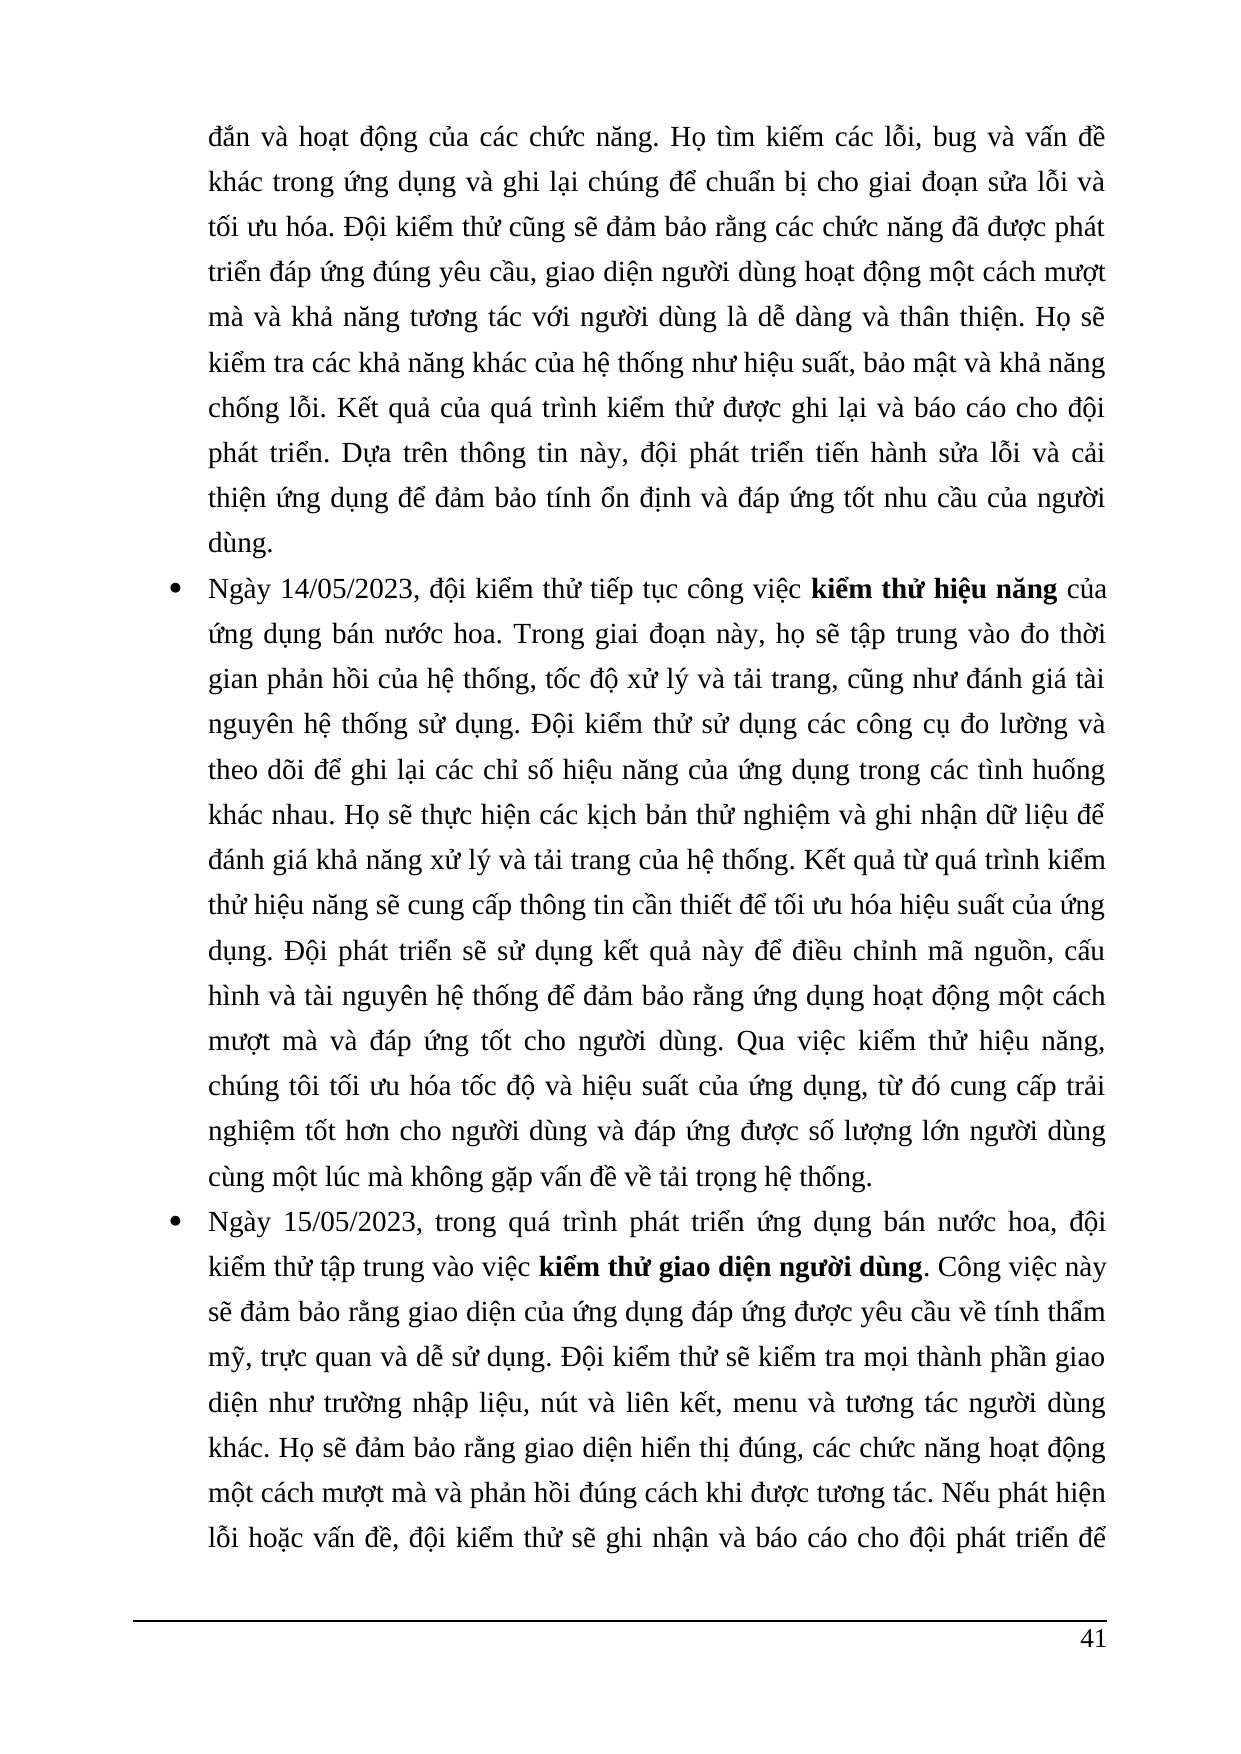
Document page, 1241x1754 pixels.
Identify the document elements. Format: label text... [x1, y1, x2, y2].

list Ngày 14/05/2023, đội kiểm thử tiếp tục công việc kiểm thử hiệu năng của ứng dụng bán nước hoa. Trong giai đoạn này, họ sẽ tập trung vào đo thời gian phản hồi của hệ thống, tốc độ xử lý và tải trang, cũng như đánh giá tài nguyên hệ thống sử dụng. Đội kiểm thử sử dụng các công cụ đo lường và theo dõi để ghi lại các chỉ số hiệu năng của ứng dụng trong các tình huống khác nhau. Họ sẽ thực hiện các kịch bản thử nghiệm và ghi nhận dữ liệu để đánh giá khả năng xử lý và tải trang của hệ thống. Kết quả từ quá trình kiểm thử hiệu năng sẽ cung cấp thông tin cần thiết để tối ưu hóa hiệu suất của ứng dụng. Đội phát triển sẽ sử dụng kết quả này để điều chỉnh mã nguồn, cấu hình và tài nguyên hệ thống để đảm bảo rằng ứng dụng hoạt động một cách mượt mà và đáp ứng tốt cho người dùng. Qua việc kiểm thử hiệu năng, chúng tôi tối ưu hóa tốc độ và hiệu suất của ứng dụng, từ đó cung cấp trải nghiệm tốt hơn cho người dùng và đáp ứng được số lượng lớn người dùng cùng một lúc mà không gặp vấn đề về tải trọng hệ thống. [170, 571, 1107, 1192]
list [170, 1204, 1107, 1554]
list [170, 119, 1107, 559]
